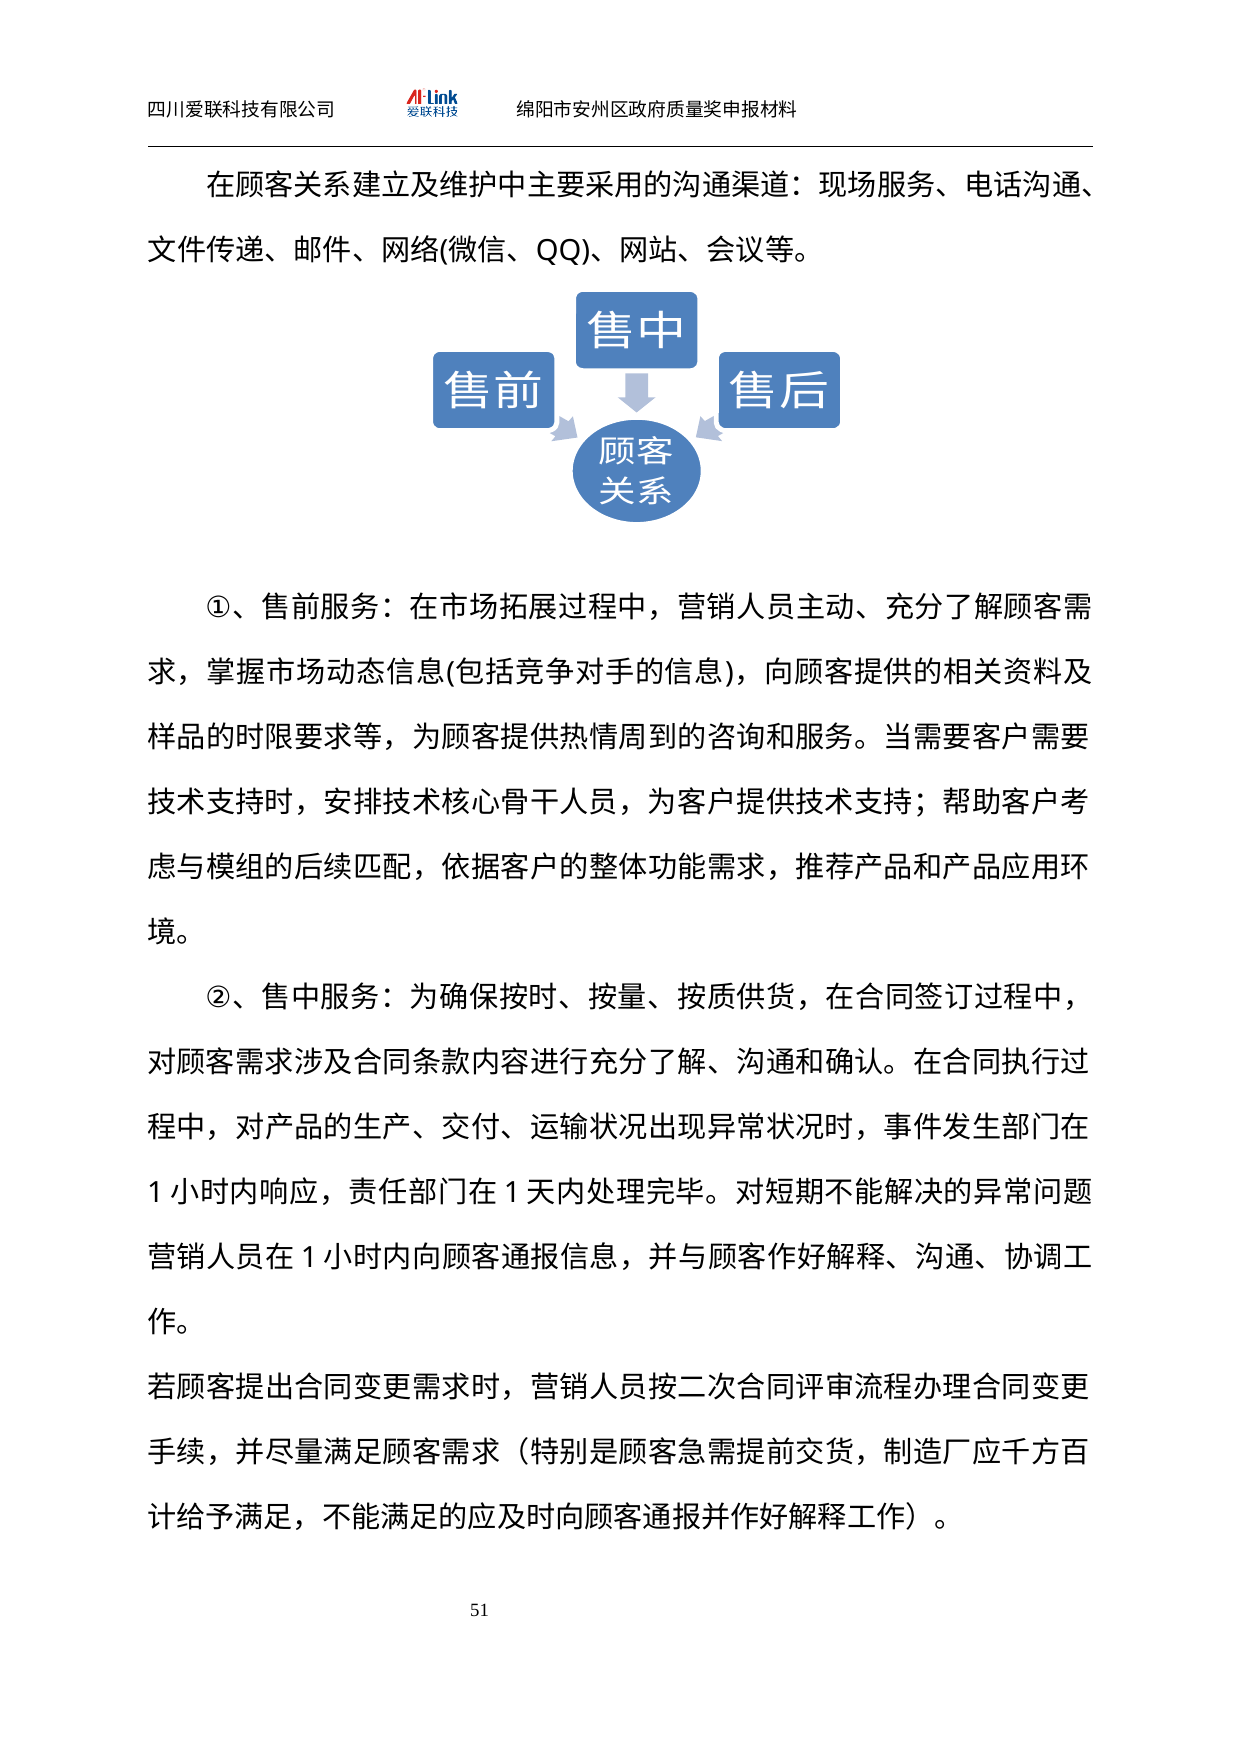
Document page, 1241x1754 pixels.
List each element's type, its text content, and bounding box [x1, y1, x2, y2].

text ①、售前服务：在市场拓展过程中，营销人员主动、充分了解顾客需求，掌握市场动态信息(包括竞争对手的信息)，向顾客提供的相关资料及样品的时限要求等，为顾客提供热情周到的咨询和服务。当需要客户需要技术支持时，安排技术核心骨干人员，为客户提供技术支持；帮助客户考虑与模组的后续匹配，依据客户的整体功能需求，推荐产品和产品应用环境。 [147, 572, 1093, 962]
picture [406, 88, 458, 117]
text 若顾客提出合同变更需求时，营销人员按二次合同评审流程办理合同变更手续，并尽量满足顾客需求（特别是顾客急需提前交货，制造厂应千方百计给予满足，不能满足的应及时向顾客通报并作好解释工作）。 [147, 1352, 1093, 1547]
text ②、售中服务：为确保按时、按量、按质供货，在合同签订过程中，对顾客需求涉及合同条款内容进行充分了解、沟通和确认。在合同执行过程中，对产品的生产、交付、运输状况出现异常状况时，事件发生部门在1小时内响应，责任部门在1天内处理完毕。对短期不能解决的异常问题，营销人员在1小时内向顾客通报信息，并与顾客作好解释、沟通、协调工作。 [147, 962, 1093, 1352]
text 在顾客关系建立及维护中主要采用的沟通渠道：现场服务、电话沟通、文件传递、邮件、网络(微信、QQ)、网站、会议等。 [148, 150, 1093, 280]
